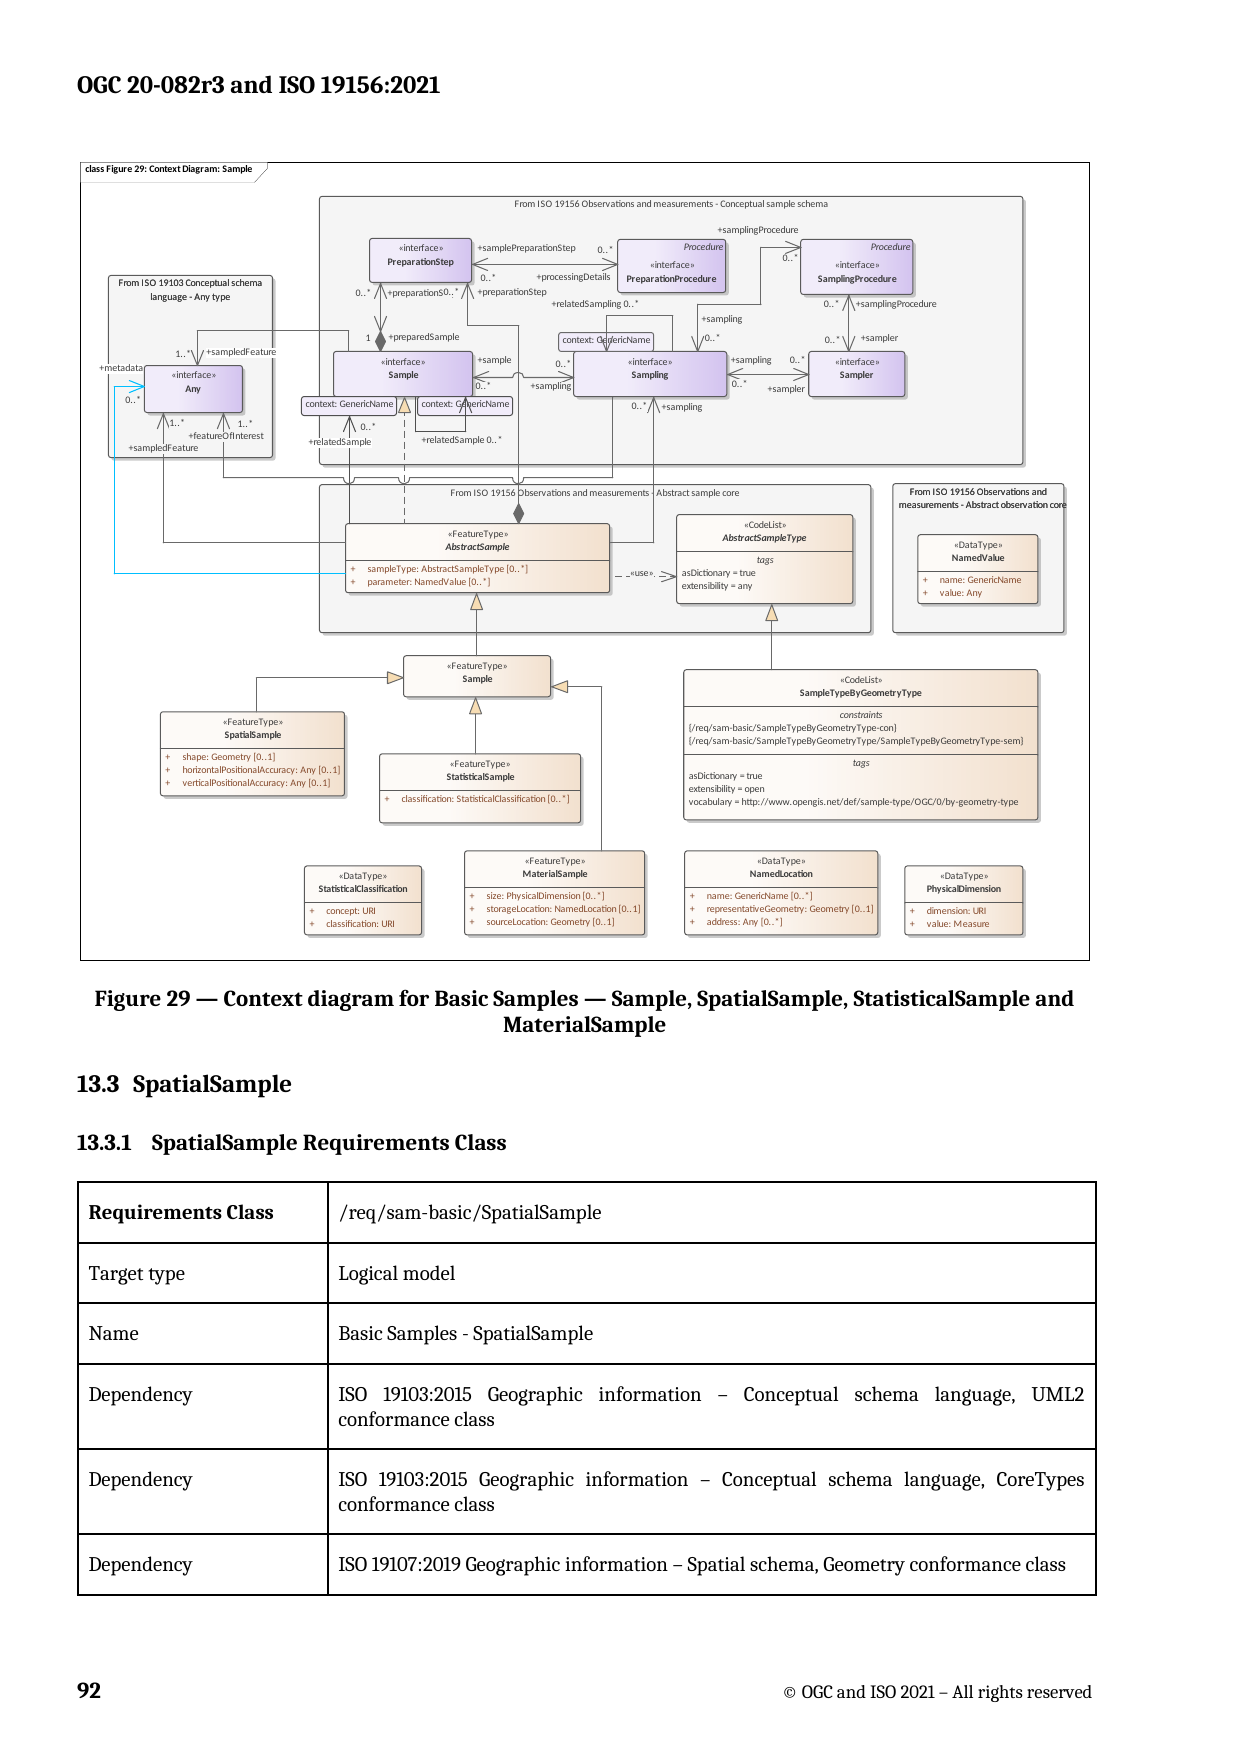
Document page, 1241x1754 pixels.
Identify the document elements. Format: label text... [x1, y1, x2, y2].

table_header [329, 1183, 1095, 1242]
subtitle SpatialSample Requirements Class [77, 1130, 1092, 1156]
text Figure 29 — Context diagram for Basic Samples — Sample, SpatialSample, StatisticalSample and MaterialSample [77, 986, 1092, 1039]
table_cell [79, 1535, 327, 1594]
subtitle SpatialSample [77, 1070, 1092, 1099]
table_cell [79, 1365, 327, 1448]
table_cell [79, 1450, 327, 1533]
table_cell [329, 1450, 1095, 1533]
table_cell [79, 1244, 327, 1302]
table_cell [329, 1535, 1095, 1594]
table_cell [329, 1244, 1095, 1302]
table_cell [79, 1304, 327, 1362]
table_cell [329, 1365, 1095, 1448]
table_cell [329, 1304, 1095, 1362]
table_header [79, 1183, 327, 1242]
